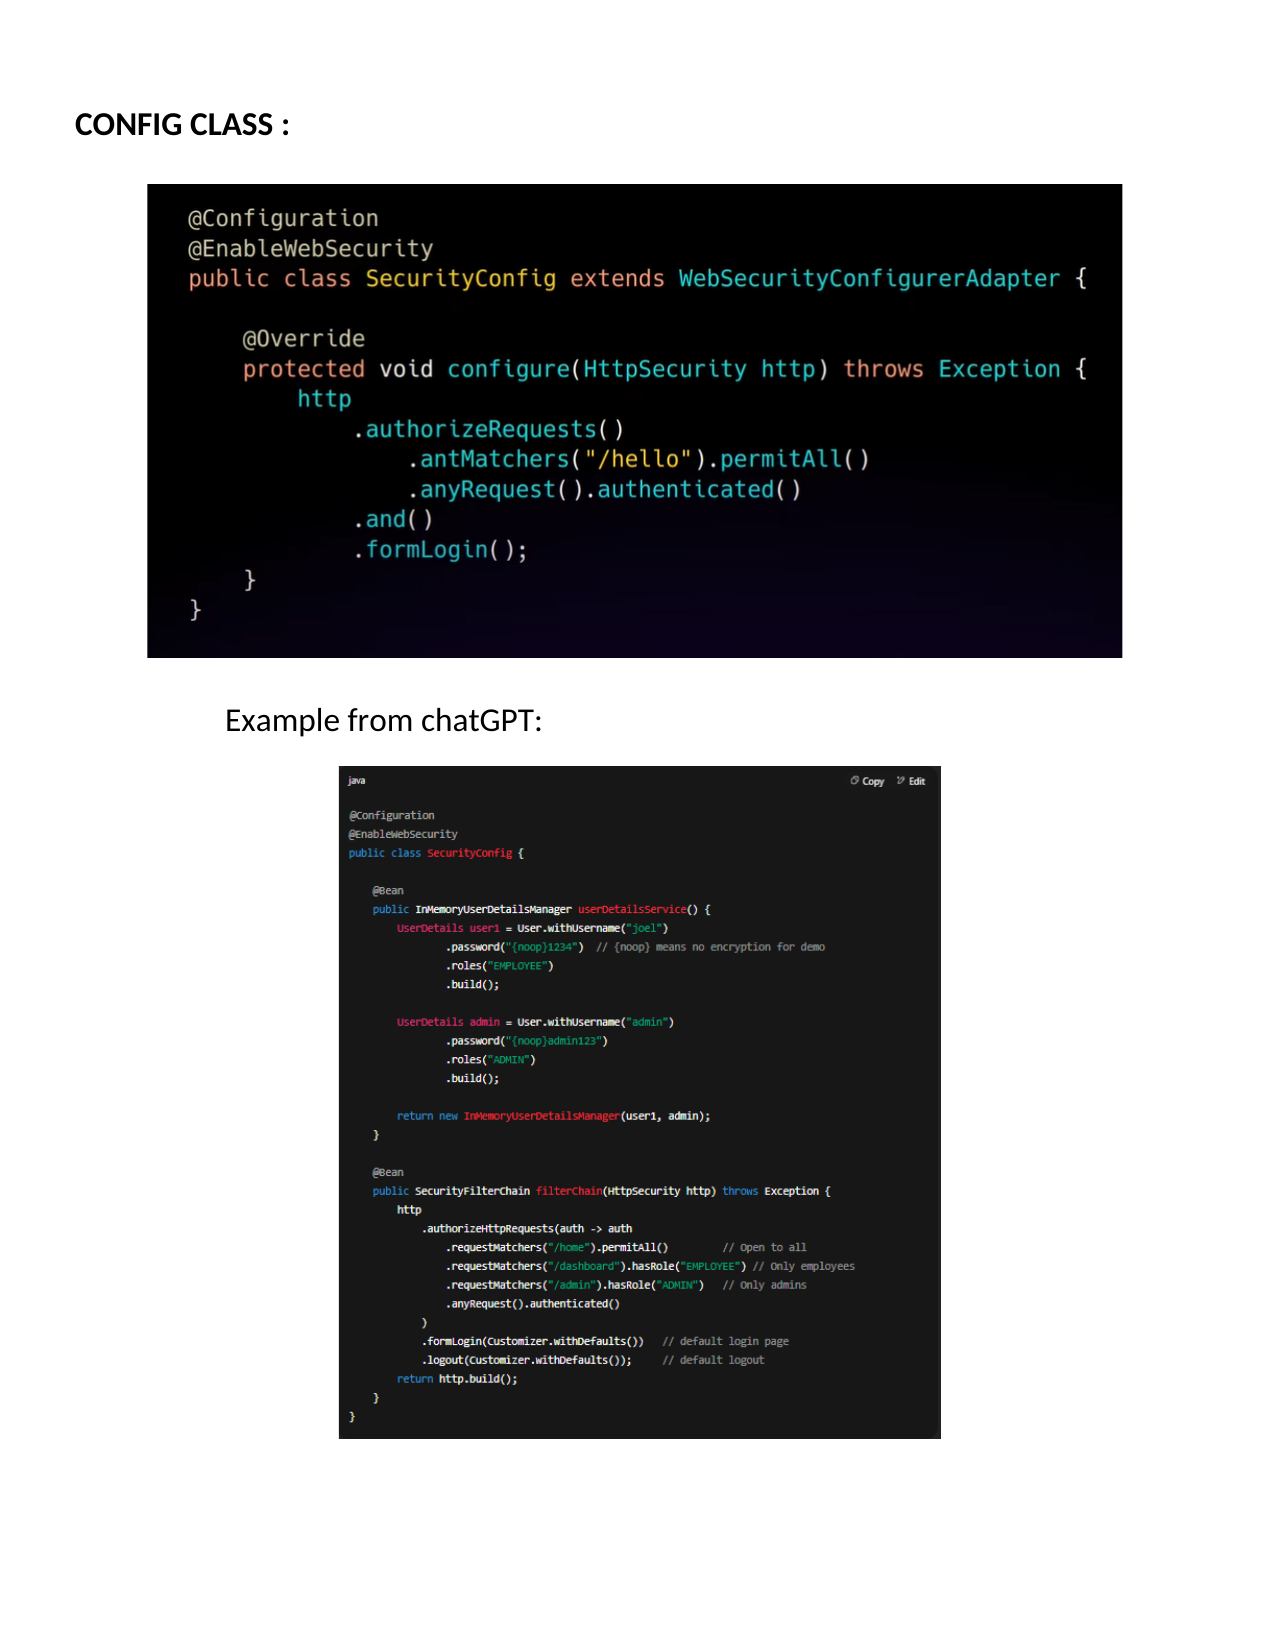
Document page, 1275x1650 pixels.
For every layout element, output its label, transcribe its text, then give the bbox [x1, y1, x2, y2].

picture [147, 184, 1123, 658]
text Example from chatGPT: [75, 699, 1200, 739]
text CONFIG CLASS : [75, 103, 1200, 144]
picture [338, 766, 941, 1439]
